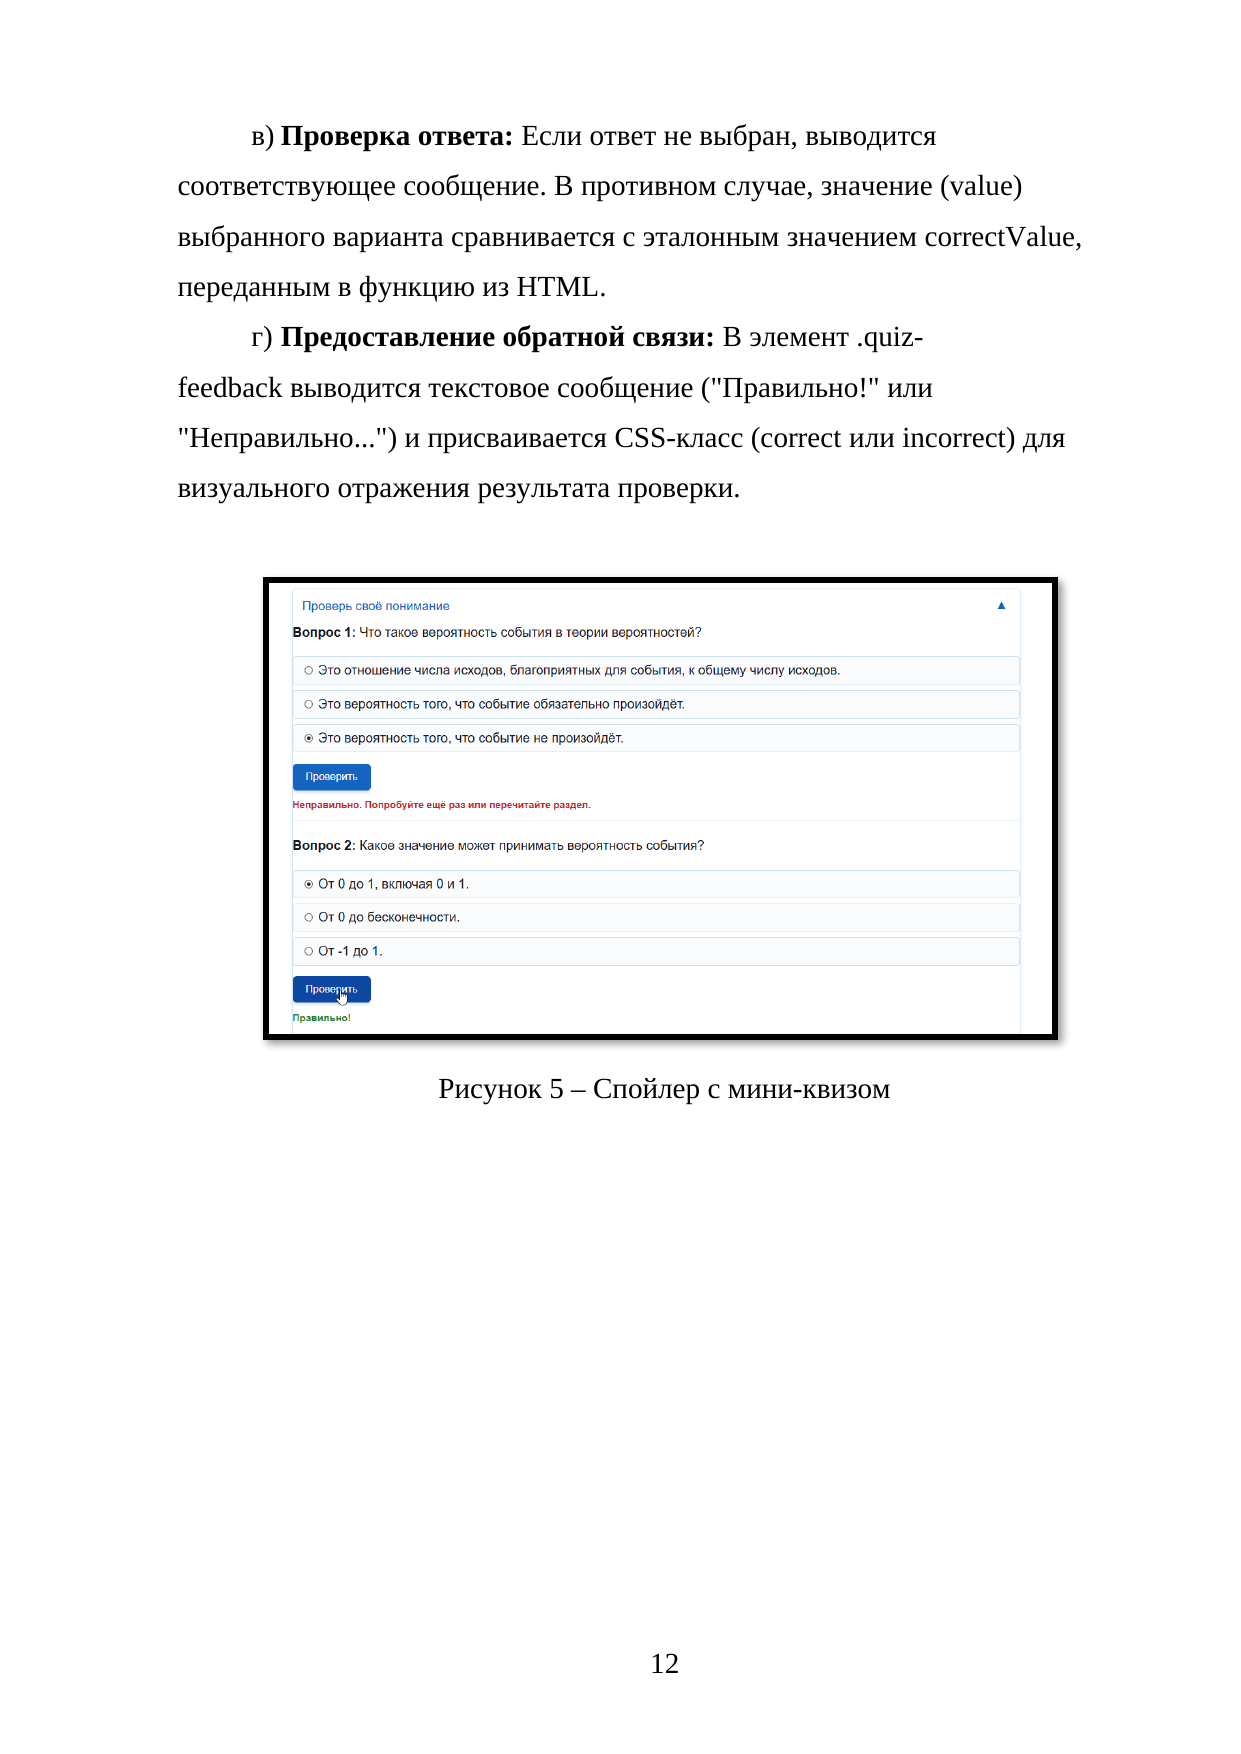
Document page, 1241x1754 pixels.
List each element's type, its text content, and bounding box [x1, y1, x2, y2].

text Рисунок 5 – Спойлер с мини-квизом [177, 1071, 1152, 1104]
list Проверка ответа: Если ответ не выбран, выводится соответствующее сообщение. В противном случае, значение (value) выбранного варианта сравнивается с эталонным значением correctValue, переданным в функцию из HTML. [177, 118, 1152, 303]
list Предоставление обратной связи: В элемент .quiz-feedback выводится текстовое сообщение ("Правильно!" или "Неправильно...") и присваивается CSS-класс (correct или incorrect) для визуального отражения результата проверки. [177, 319, 1152, 504]
picture [269, 583, 1052, 1034]
